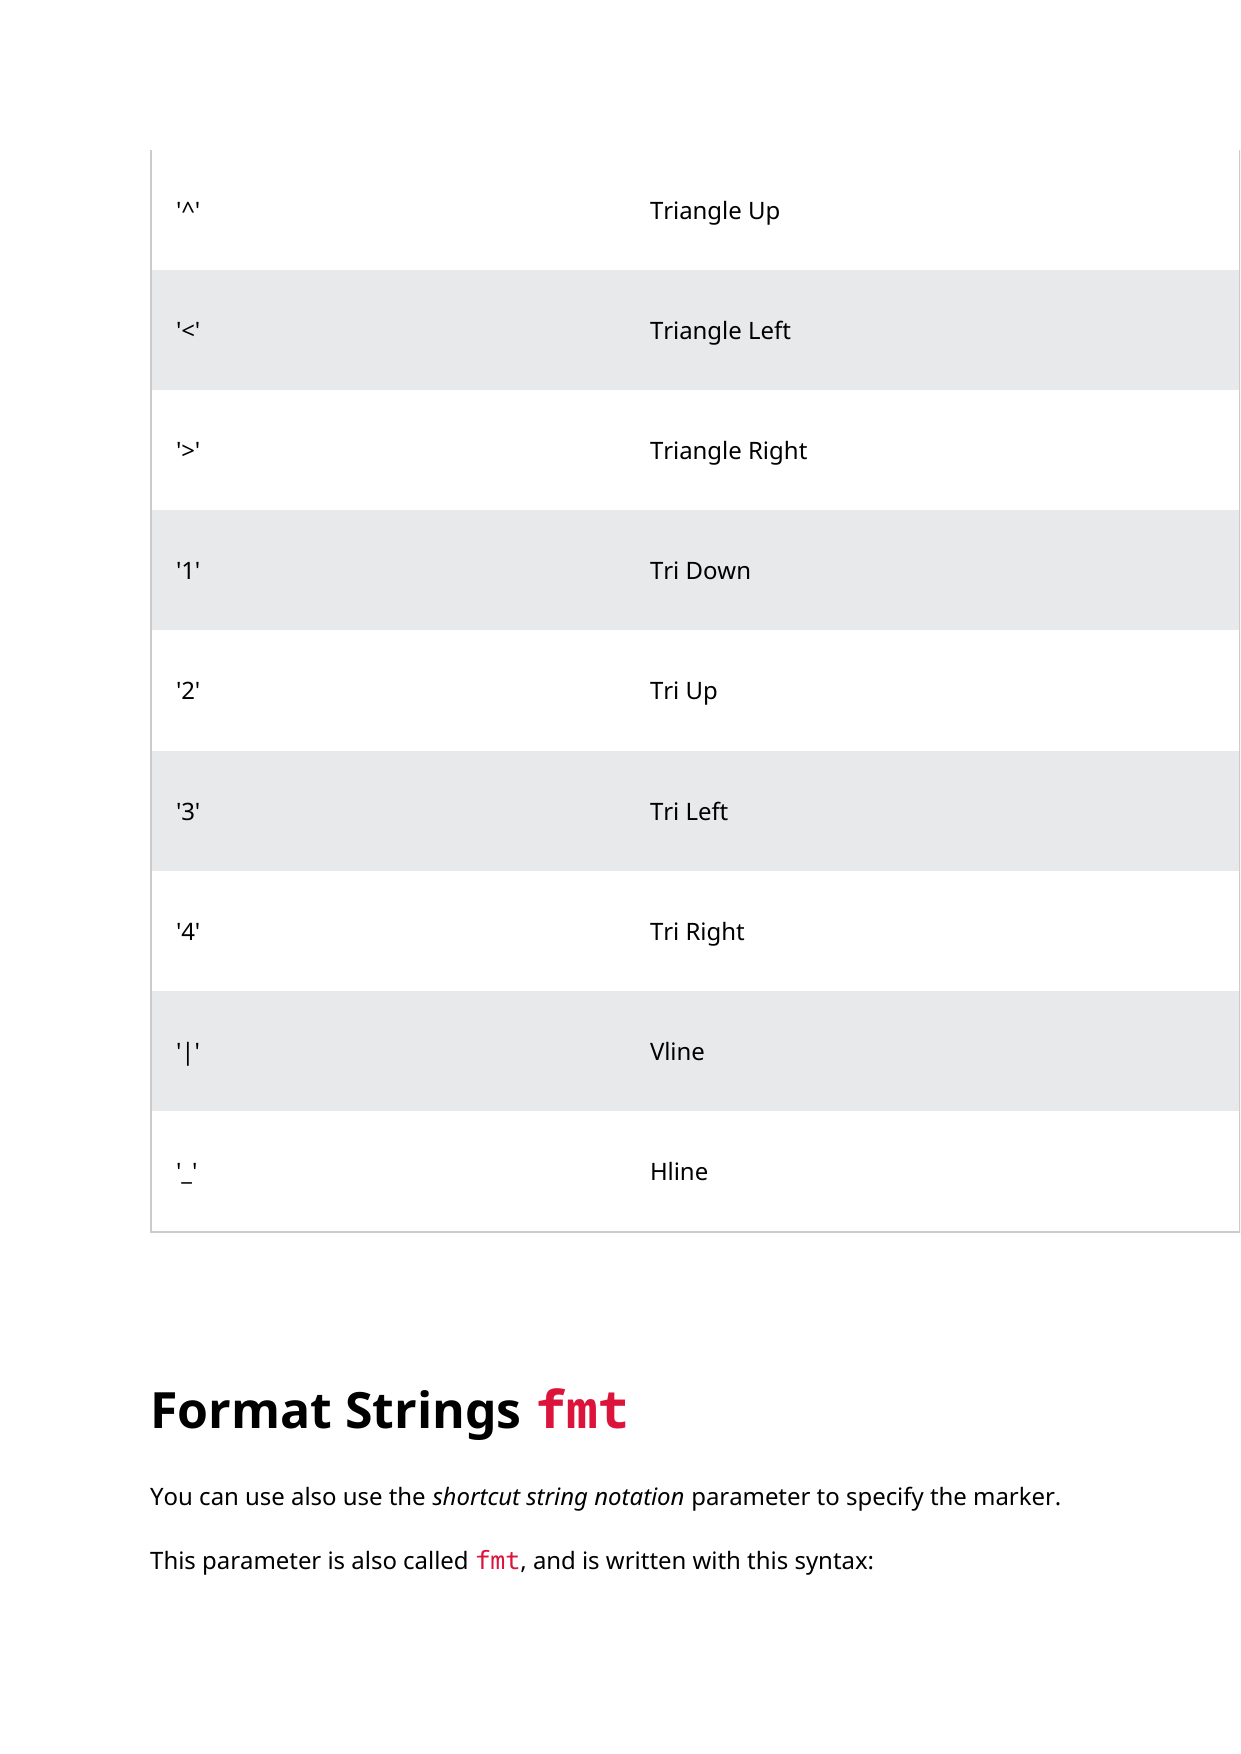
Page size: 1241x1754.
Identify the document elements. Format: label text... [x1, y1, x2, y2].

table_cell '2' [152, 630, 637, 751]
table_cell '|' [152, 991, 637, 1111]
subtitle Format Strings fmt [150, 1373, 1090, 1444]
table_cell Hline [637, 1111, 1239, 1231]
table_cell '^' [152, 150, 637, 270]
table_cell Tri Up [637, 630, 1239, 751]
table_cell Triangle Right [637, 390, 1239, 510]
text You can use also use the shortcut string notation parameter to specify the marker. [150, 1480, 1090, 1512]
table_cell Triangle Up [637, 150, 1239, 270]
table_cell '>' [152, 390, 637, 510]
table_cell '<' [152, 270, 637, 390]
table_cell Tri Left [637, 751, 1239, 871]
table_cell '1' [152, 510, 637, 630]
table_cell Vline [637, 991, 1239, 1111]
table_cell '4' [152, 871, 637, 991]
table_cell Triangle Left [637, 270, 1239, 390]
table_cell Tri Right [637, 871, 1239, 991]
table_cell '3' [152, 751, 637, 871]
table_cell '_' [152, 1111, 637, 1231]
text This parameter is also called fmt, and is written with this syntax: [150, 1542, 1090, 1576]
table_cell Tri Down [637, 510, 1239, 630]
